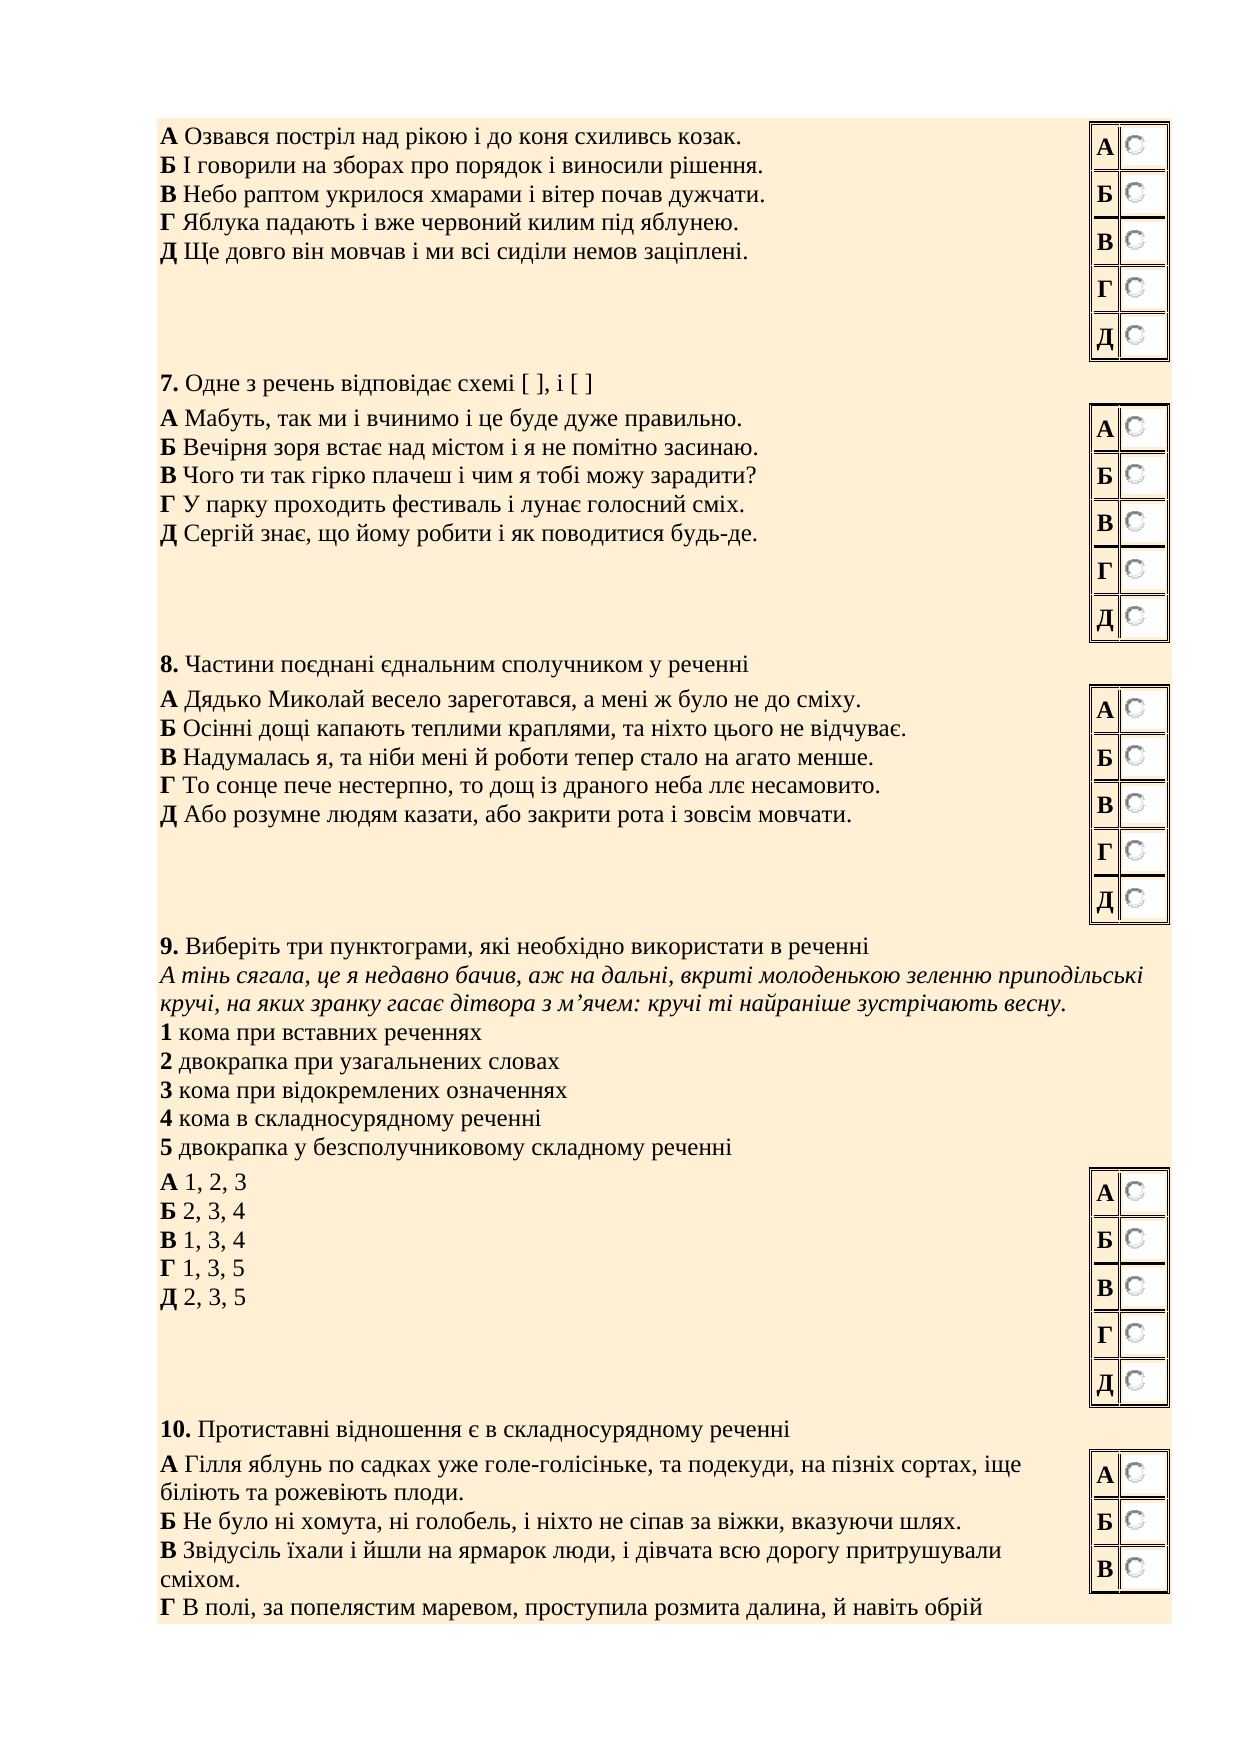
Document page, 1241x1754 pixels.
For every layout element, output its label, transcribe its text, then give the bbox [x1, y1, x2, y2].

table_cell [1086, 1164, 1172, 1411]
table_cell А Мабуть, так ми і вчинимо і це буде дуже правильно. Б Вечірня зоря встає над містом і я не помітно засинаю. В Чого ти так гірко плачеш і чим я тобі можу зарадити? Г У парку проходить фестиваль і лунає голосний сміх. Д Сергій знає, що йому робити і як поводитися будь-де. [157, 400, 1086, 646]
table_cell [1086, 681, 1172, 928]
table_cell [157, 1446, 1086, 1624]
table_cell А Дядько Миколай весело зареготався, а мені ж було не до сміху. Б Осінні дощі капають теплими краплями, та ніхто цього не відчуває. В Надумалась я, та ніби мені й роботи тепер стало на агато менше. Г То сонце пече нестерпно, то дощ із драного неба ллє несамовито. Д Або розумне людям казати, або закрити рота і зовсім мовчати. [157, 681, 1086, 928]
table_cell [1086, 400, 1172, 646]
table_cell [1086, 118, 1172, 365]
table_cell А 1, 2, 3 Б 2, 3, 4 В 1, 3, 4 Г 1, 3, 5 Д 2, 3, 5 [157, 1164, 1086, 1411]
table_cell [1086, 1446, 1172, 1624]
table_cell 10. Протиставні відношення є в складносурядному реченні [157, 1411, 1172, 1446]
table_cell 9. Виберіть три пунктограми, які необхідно використати в реченні А тінь сягала, це я недавно бачив, аж на дальні, вкриті молоденькою зеленню приподільські кручі, на яких зранку гасає дітвора з м’ячем: кручі ті найраніше зустрічають весну. 1 кома при вставних реченнях 2 двокрапка при узагальнених словах 3 кома при відокремлених означеннях 4 кома в складносурядному реченні 5 двокрапка у безсполучниковому складному реченні [157, 928, 1172, 1164]
table_cell 8. Частини поєднані єднальним сполучником у реченні [157, 646, 1172, 681]
table_cell 7. Одне з речень відповідає схемі [ ], і [ ] [157, 365, 1172, 400]
table_cell А Озвався постріл над рікою і до коня схиливсь козак. Б І говорили на зборах про порядок і виносили рішення. В Небо раптом укрилося хмарами і вітер почав дужчати. Г Яблука падають і вже червоний килим під яблунею. Д Ще довго він мовчав і ми всі сиділи немов заціплені. [157, 118, 1086, 365]
